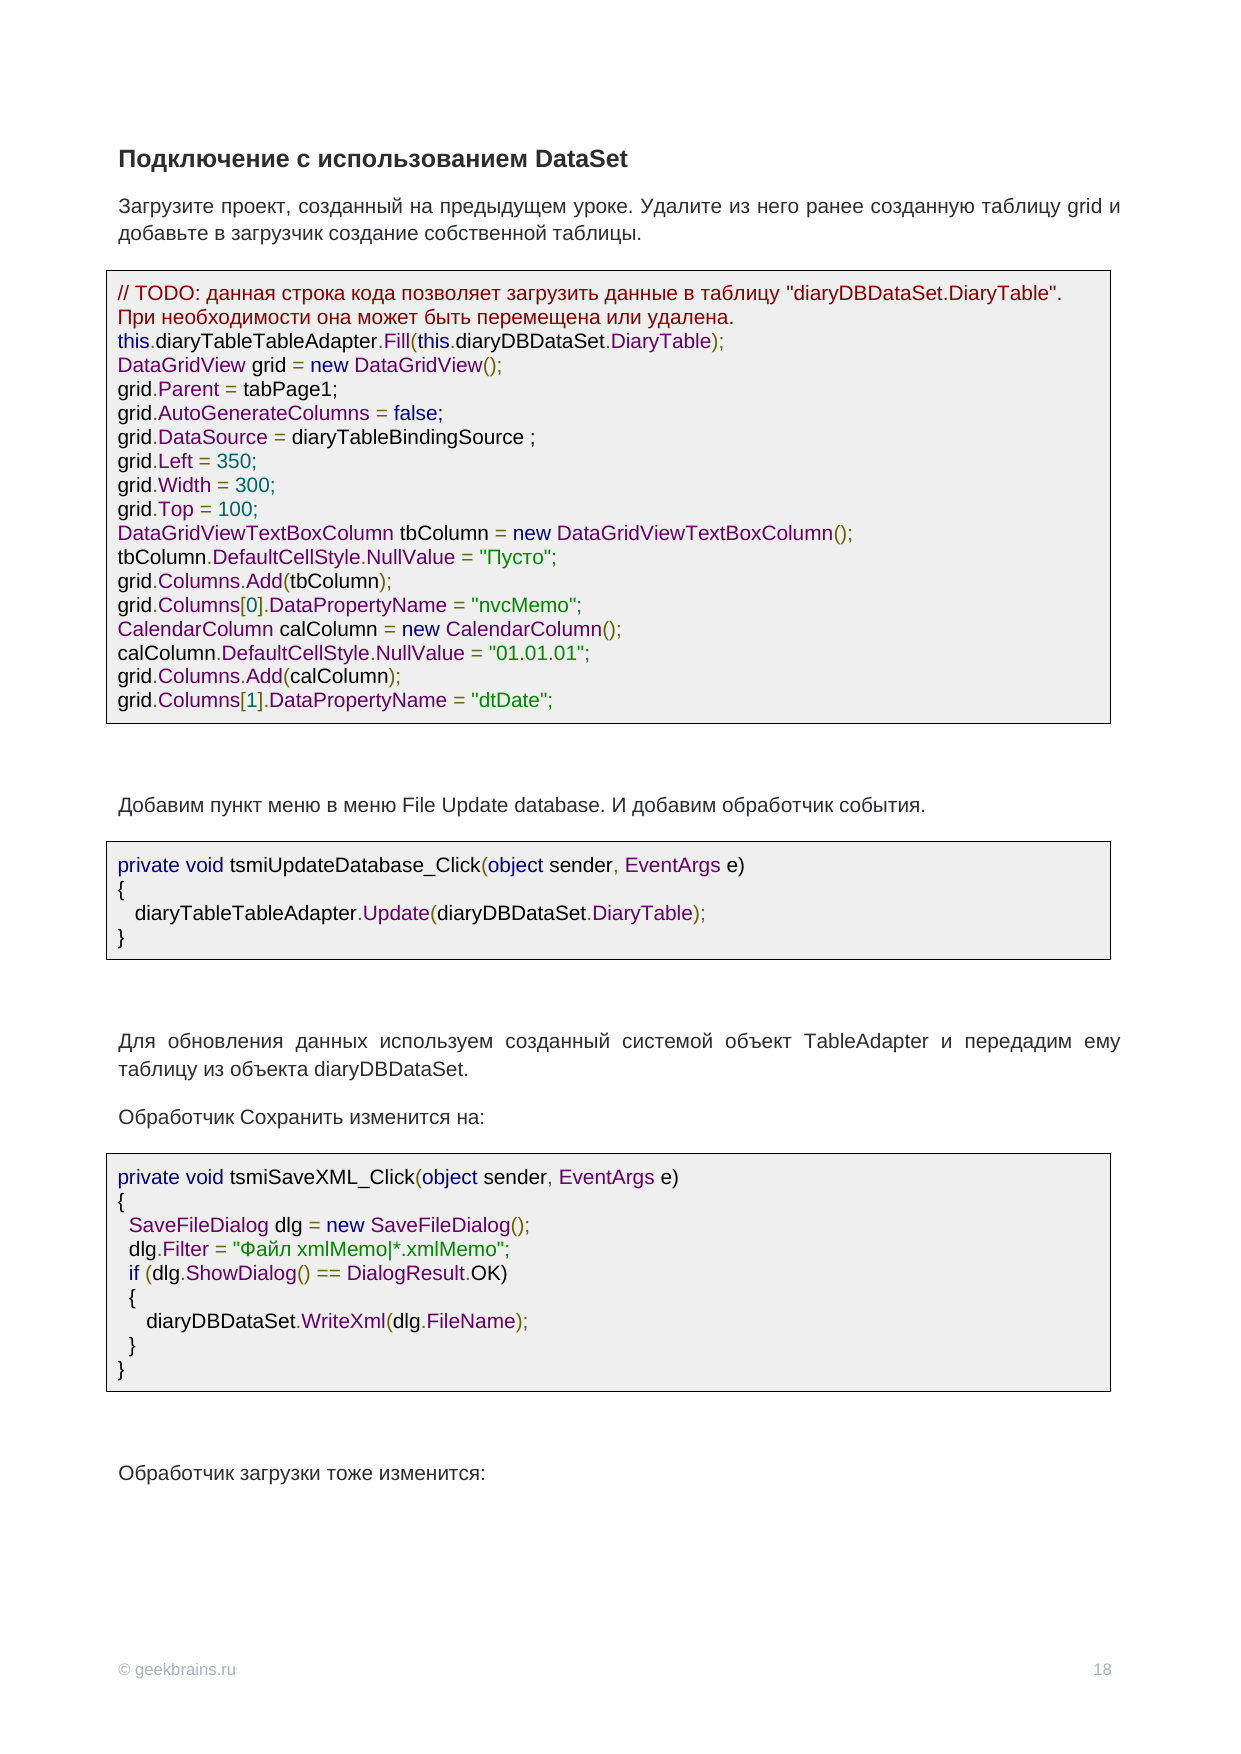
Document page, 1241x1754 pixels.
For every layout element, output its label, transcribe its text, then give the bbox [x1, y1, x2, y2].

text Для обновления данных используем созданный системой объект TableAdapter и передадим ему таблицу из объекта diaryDBDataSet. [118, 1029, 1122, 1081]
text Обработчик Сохранить изменится на: [118, 1105, 1122, 1129]
table_header private void tsmiSaveXML_Click(object sender, EventArgs e) { SaveFileDialog dlg = new SaveFileDialog(); dlg.Filter = "Файл xmlMemo|*.xmlMemo"; if (dlg.ShowDialog() == DialogResult.OK) { diaryDBDataSet.WriteXml(dlg.FileName); } } [107, 1154, 1110, 1391]
text Обработчик загрузки тоже изменится: [118, 1461, 1122, 1485]
text Добавим пункт меню в меню File Update database. И добавим обработчик события. [118, 793, 1122, 817]
table_header private void tsmiUpdateDatabase_Click(object sender, EventArgs e) { diaryTableTableAdapter.Update(diaryDBDataSet.DiaryTable); } [107, 842, 1110, 959]
subtitle Подключение с использованием DataSet [118, 144, 1122, 173]
text Загрузите проект, созданный на предыдущем уроке. Удалите из него ранее созданную таблицу grid и добавьте в загрузчик создание собственной таблицы. [118, 194, 1122, 245]
table_header // TODO: данная строка кода позволяет загрузить данные в таблицу "diaryDBDataSet.DiaryTable". При необходимости она может быть перемещена или удалена. this.diaryTableTableAdapter.Fill(this.diaryDBDataSet.DiaryTable); DataGridView grid = new DataGridView(); grid.Parent = tabPage1; grid.AutoGenerateColumns = false; grid.DataSource = diaryTableBindingSource ; grid.Left = 350; grid.Width = 300; grid.Top = 100; DataGridViewTextBoxColumn tbColumn = new DataGridViewTextBoxColumn(); tbColumn.DefaultCellStyle.NullValue = "Пусто"; grid.Columns.Add(tbColumn); grid.Columns[0].DataPropertyName = "nvcMemo"; CalendarColumn calColumn = new CalendarColumn(); calColumn.DefaultCellStyle.NullValue = "01.01.01"; grid.Columns.Add(calColumn); grid.Columns[1].DataPropertyName = "dtDate"; [107, 271, 1110, 723]
